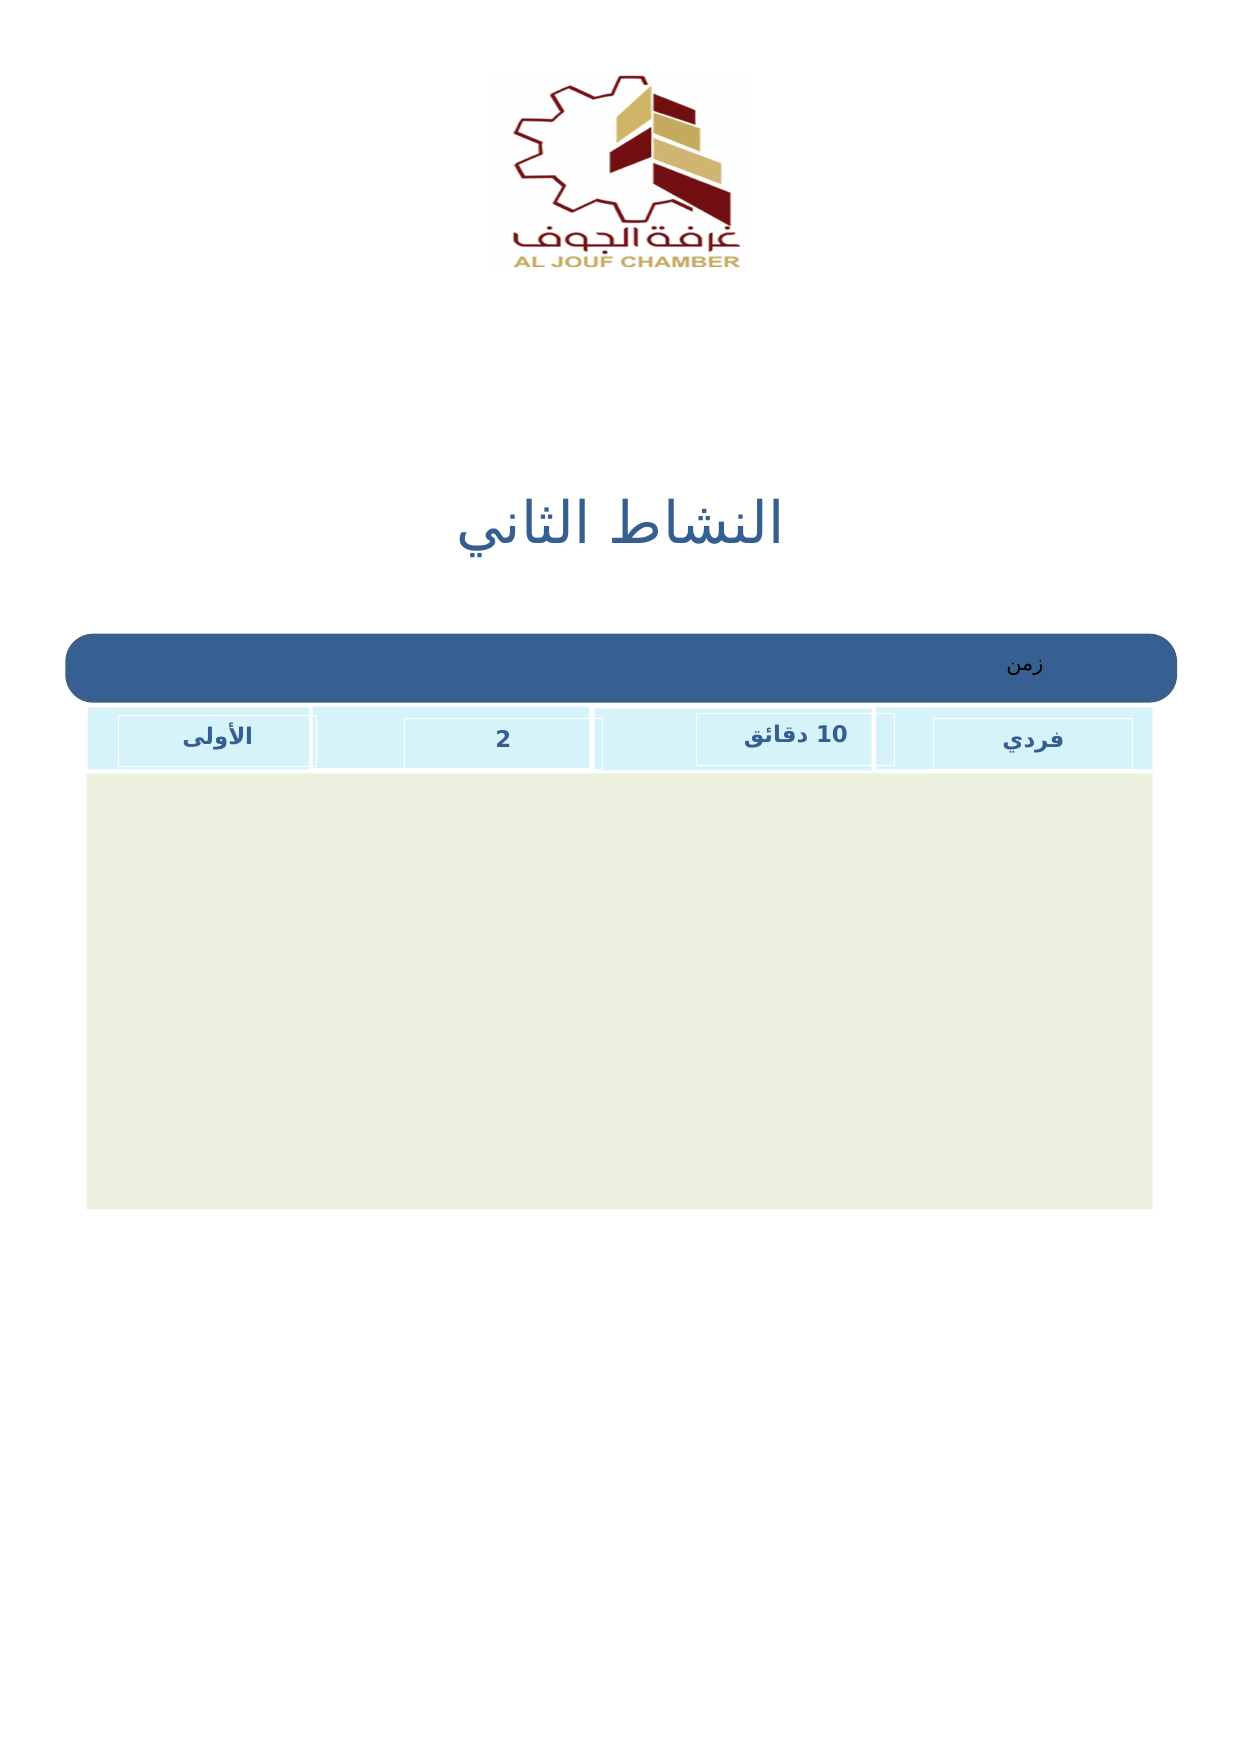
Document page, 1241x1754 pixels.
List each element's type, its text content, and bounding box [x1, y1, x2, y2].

text النشاط الثاني [187, 490, 1053, 558]
picture [489, 73, 751, 269]
